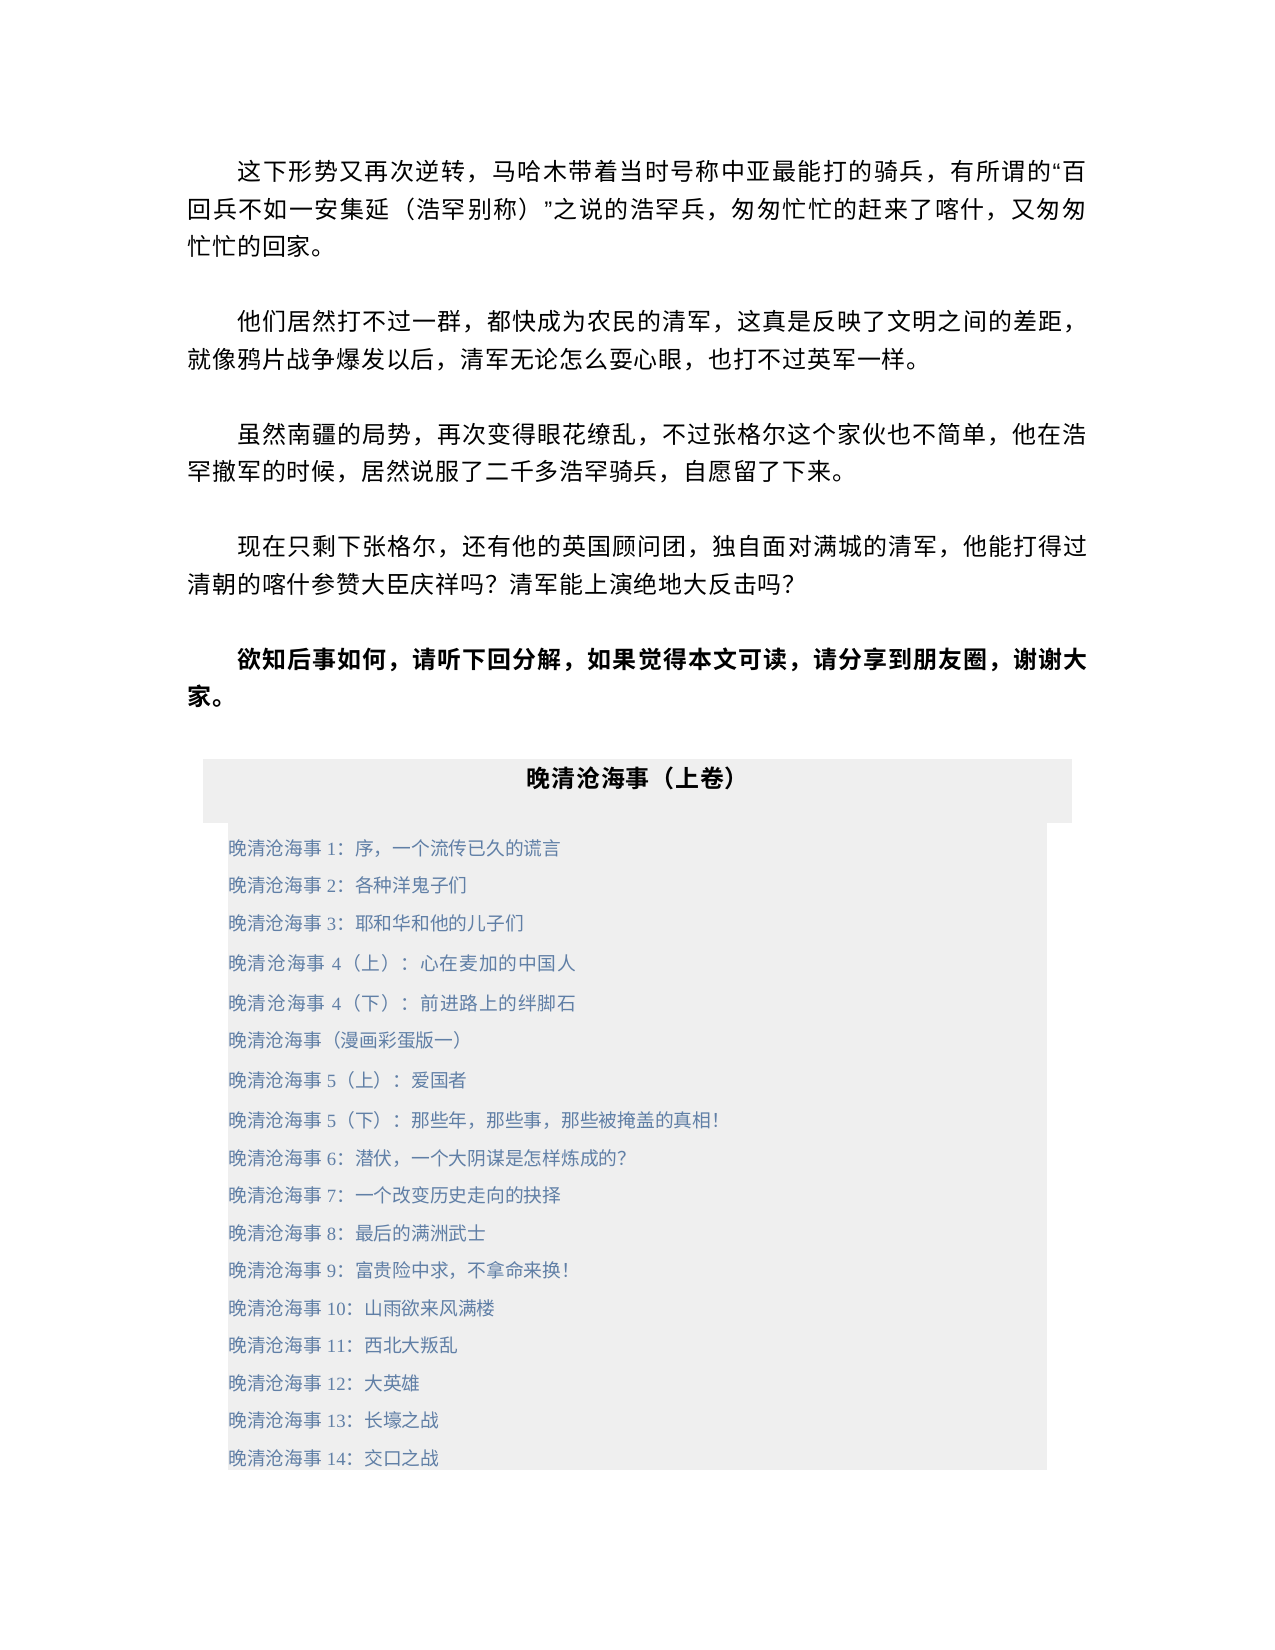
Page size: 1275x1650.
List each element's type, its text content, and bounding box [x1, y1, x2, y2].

text 晚清沧海事 14：交口之战 [228, 1433, 1047, 1470]
text 现在只剩下张格尔，还有他的英国顾问团，独自面对满城的清军，他能打得过清朝的喀什参赞大臣庆祥吗？清军能上演绝地大反击吗？ [187, 525, 1087, 600]
text 欲知后事如何，请听下回分解，如果觉得本文可读，请分享到朋友圈，谢谢大家。 [187, 637, 1087, 712]
text 晚清沧海事 1：序，一个流传已久的谎言 [228, 823, 1047, 860]
text 晚清沧海事 6：潜伏，一个大阴谋是怎样炼成的？ [228, 1133, 1047, 1170]
text 这下形势又再次逆转，马哈木带着当时号称中亚最能打的骑兵，有所谓的“百回兵不如一安集延（浩罕别称）”之说的浩罕兵，匆匆忙忙的赶来了喀什，又匆匆忙忙的回家。 [187, 150, 1087, 262]
text 晚清沧海事 4（下）：前进路上的绊脚石 [228, 975, 1047, 1015]
text 晚清沧海事 2：各种洋鬼子们 [228, 860, 1047, 898]
text 晚清沧海事 9：富贵险中求，不拿命来换！ [228, 1245, 1047, 1283]
text 晚清沧海事 7：一个改变历史走向的抉择 [228, 1170, 1047, 1208]
text 晚清沧海事（漫画彩蛋版一） [228, 1015, 1047, 1053]
text 虽然南疆的局势，再次变得眼花缭乱，不过张格尔这个家伙也不简单，他在浩罕撤军的时候，居然说服了二千多浩罕骑兵，自愿留了下来。 [187, 412, 1087, 487]
text 晚清沧海事 4（上）：心在麦加的中国人 [228, 935, 1047, 975]
text 晚清沧海事（上卷） [203, 759, 1072, 794]
text 晚清沧海事 3：耶和华和他的儿子们 [228, 898, 1047, 935]
text 晚清沧海事 5（下）：那些年，那些事，那些被掩盖的真相！ [228, 1093, 1047, 1133]
text 晚清沧海事 11：西北大叛乱 [228, 1320, 1047, 1358]
text 晚清沧海事 10：山雨欲来风满楼 [228, 1283, 1047, 1320]
text 晚清沧海事 12：大英雄 [228, 1358, 1047, 1395]
text 晚清沧海事 13：长壕之战 [228, 1395, 1047, 1433]
text 晚清沧海事 5（上）：爱国者 [228, 1053, 1047, 1093]
text 晚清沧海事 8：最后的满洲武士 [228, 1208, 1047, 1245]
text 他们居然打不过一群，都快成为农民的清军，这真是反映了文明之间的差距，就像鸦片战争爆发以后，清军无论怎么耍心眼，也打不过英军一样。 [187, 300, 1087, 375]
